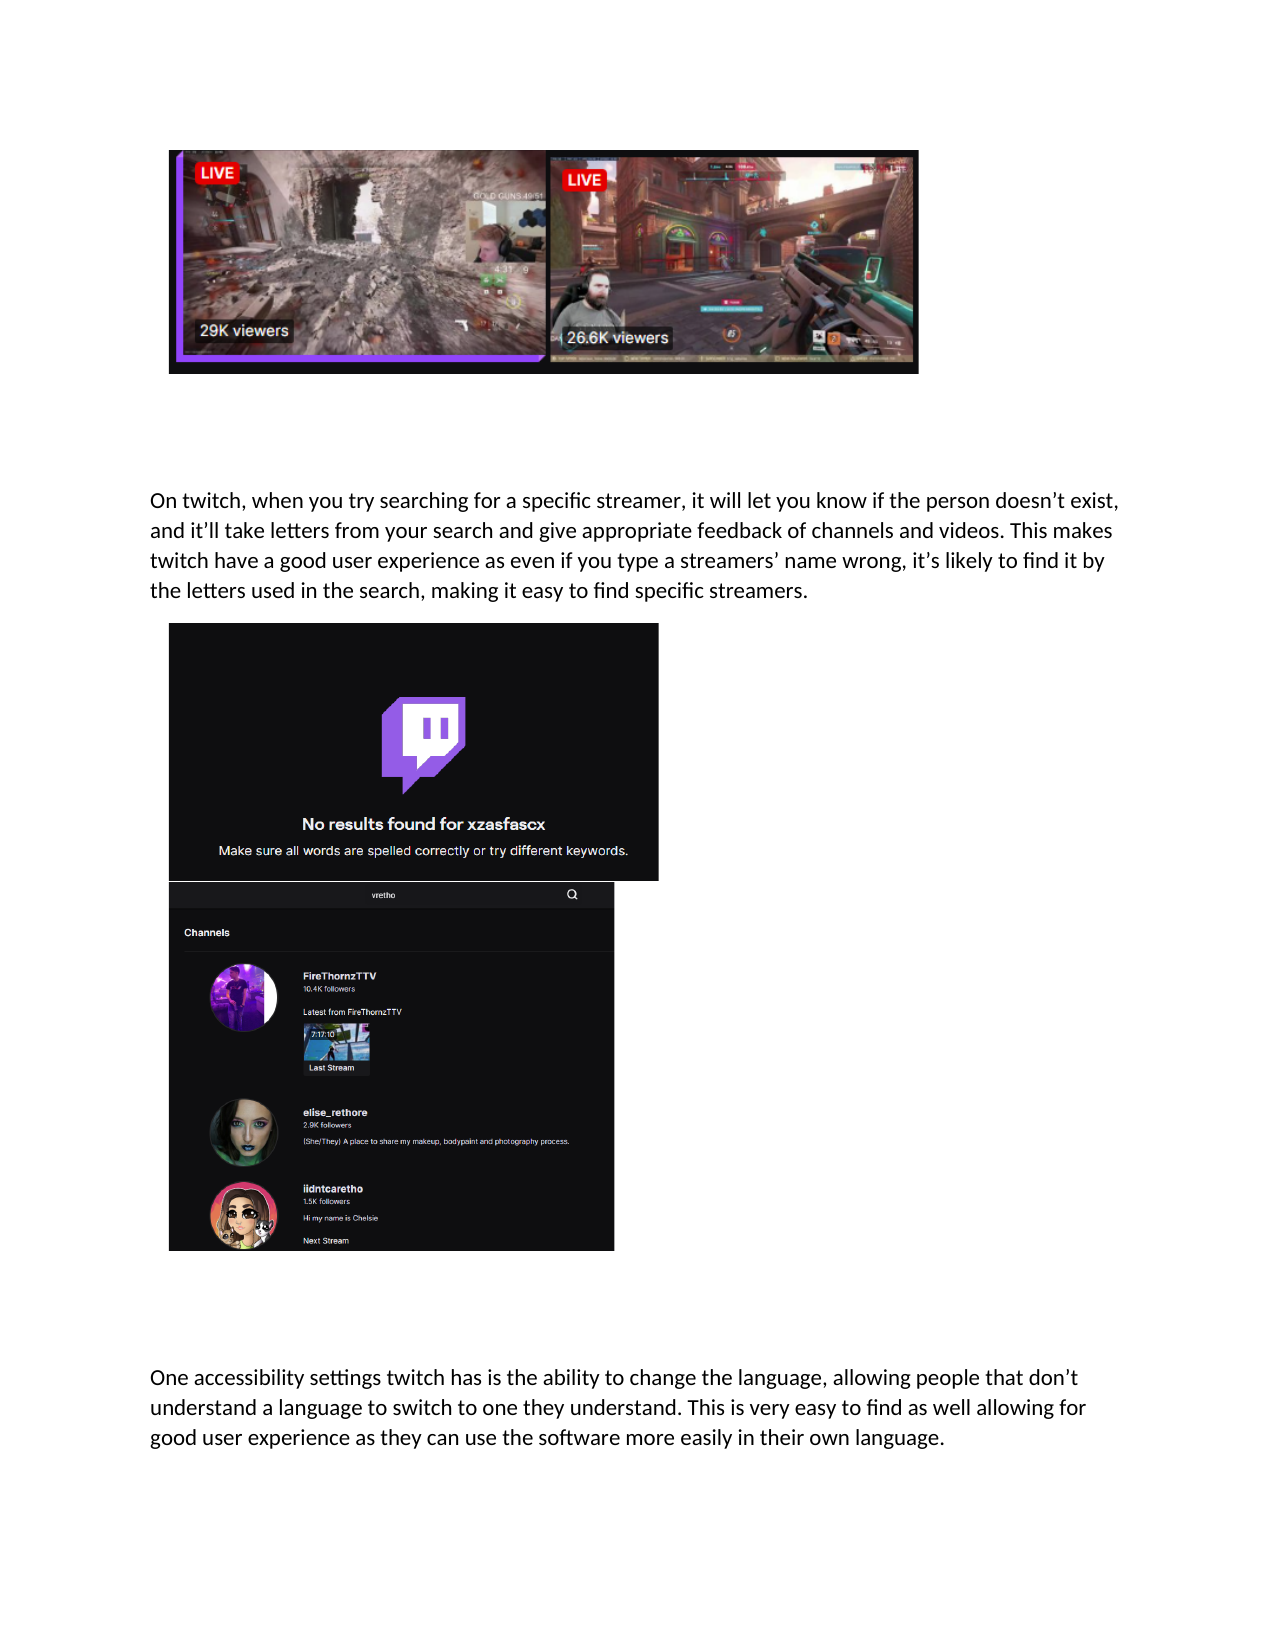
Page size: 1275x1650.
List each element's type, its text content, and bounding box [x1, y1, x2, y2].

text One accessibility settings twitch has is the ability to change the language, allowing people that don’t understand a language to switch to one they understand. This is very easy to find as well allowing for good user experience as they can use the software more easily in their own language. [150, 1363, 1125, 1452]
text On twitch, when you try searching for a specific streamer, it will let you know if the person doesn’t exist, and it’ll take letters from your search and give appropriate feedback of channels and videos. This makes twitch have a good user experience as even if you type a streamers’ name wrong, it’s likely to find it by the letters used in the search, making it easy to find specific streamers. [150, 486, 1125, 605]
